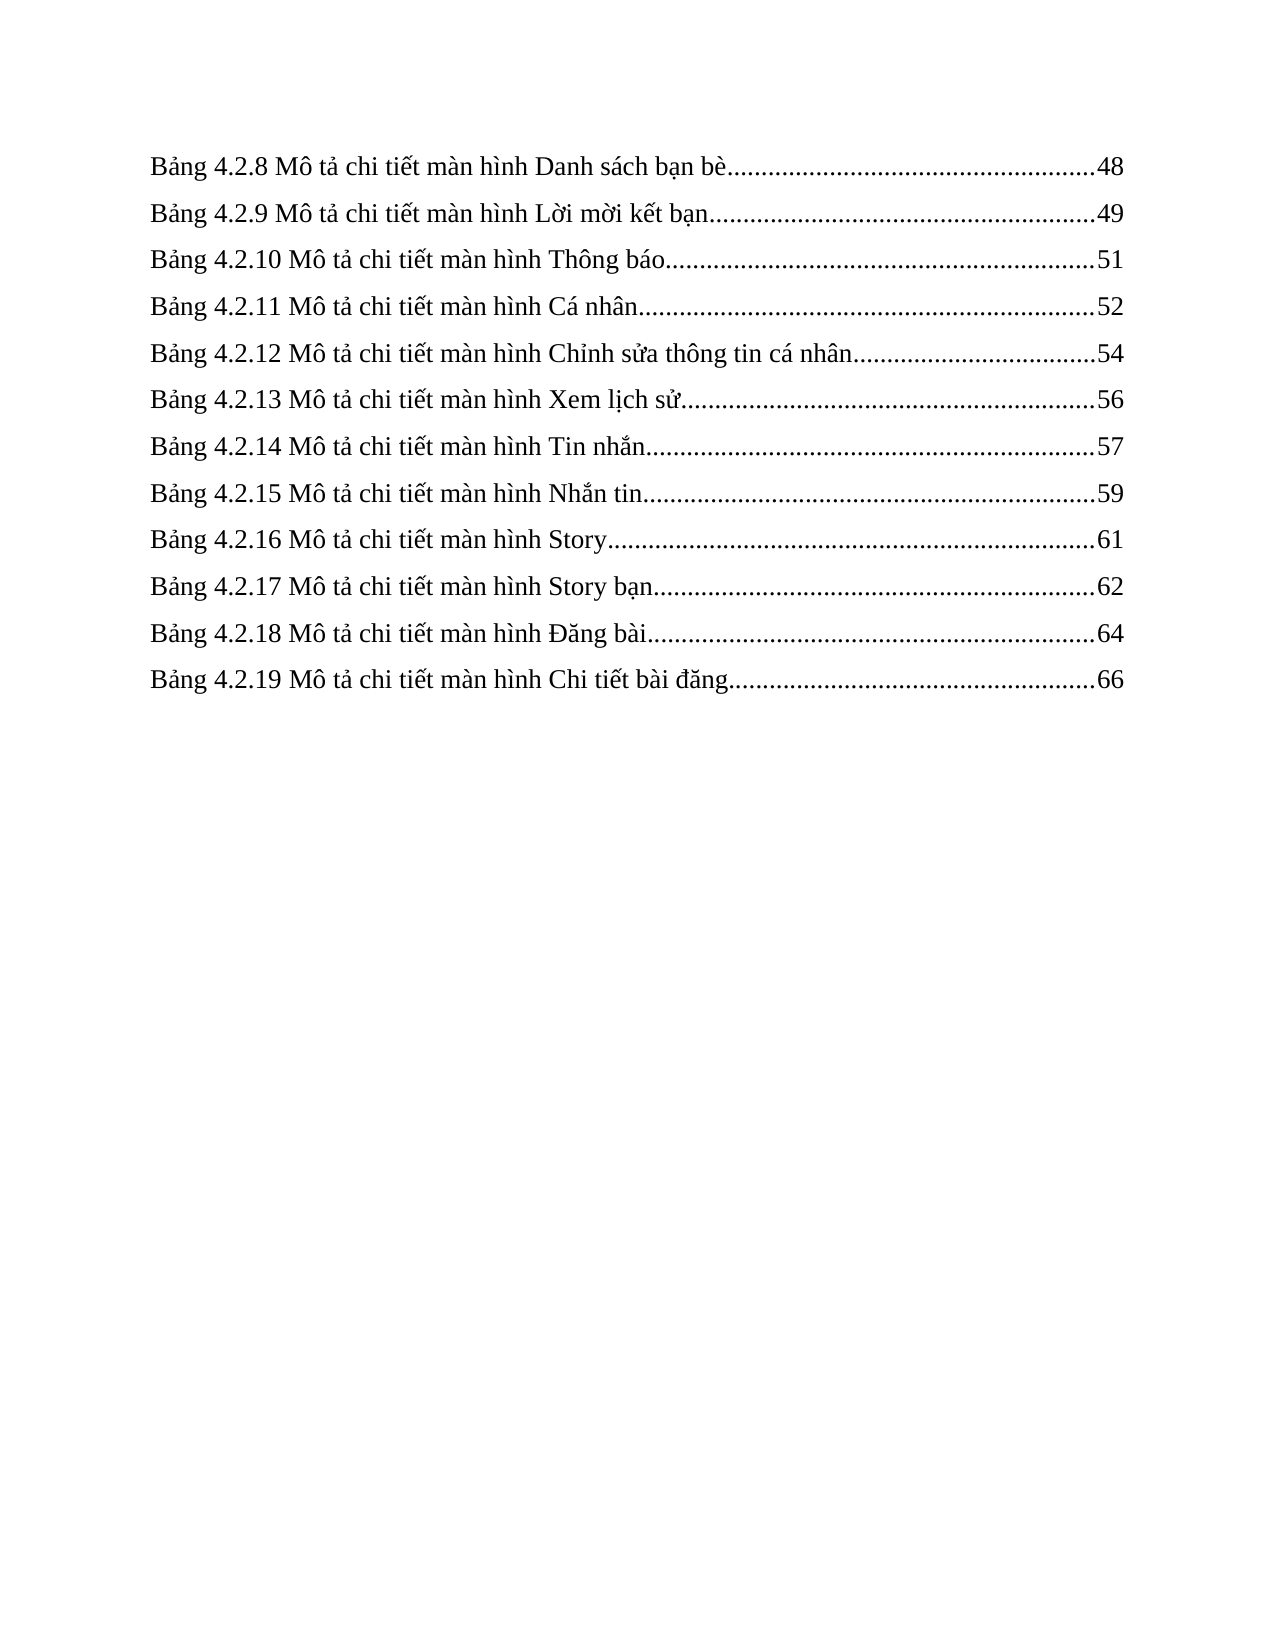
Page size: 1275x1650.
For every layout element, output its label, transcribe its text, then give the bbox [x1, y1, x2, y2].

text Bảng 4.2.12 Mô tả chi tiết màn hình Chỉnh sửa thông tin cá nhân 54 [150, 337, 1125, 368]
text Bảng 4.2.15 Mô tả chi tiết màn hình Nhắn tin 59 [150, 477, 1125, 508]
text Bảng 4.2.14 Mô tả chi tiết màn hình Tin nhắn 57 [150, 430, 1125, 461]
text Bảng 4.2.19 Mô tả chi tiết màn hình Chi tiết bài đăng 66 [150, 663, 1125, 694]
text Bảng 4.2.10 Mô tả chi tiết màn hình Thông báo 51 [150, 243, 1125, 274]
text Bảng 4.2.9 Mô tả chi tiết màn hình Lời mời kết bạn 49 [150, 197, 1125, 228]
text Bảng 4.2.13 Mô tả chi tiết màn hình Xem lịch sử 56 [150, 383, 1125, 414]
text Bảng 4.2.17 Mô tả chi tiết màn hình Story bạn 62 [150, 570, 1125, 601]
text Bảng 4.2.8 Mô tả chi tiết màn hình Danh sách bạn bè 48 [150, 150, 1125, 181]
text Bảng 4.2.18 Mô tả chi tiết màn hình Đăng bài 64 [150, 617, 1125, 648]
text Bảng 4.2.16 Mô tả chi tiết màn hình Story 61 [150, 523, 1125, 554]
text Bảng 4.2.11 Mô tả chi tiết màn hình Cá nhân 52 [150, 290, 1125, 321]
